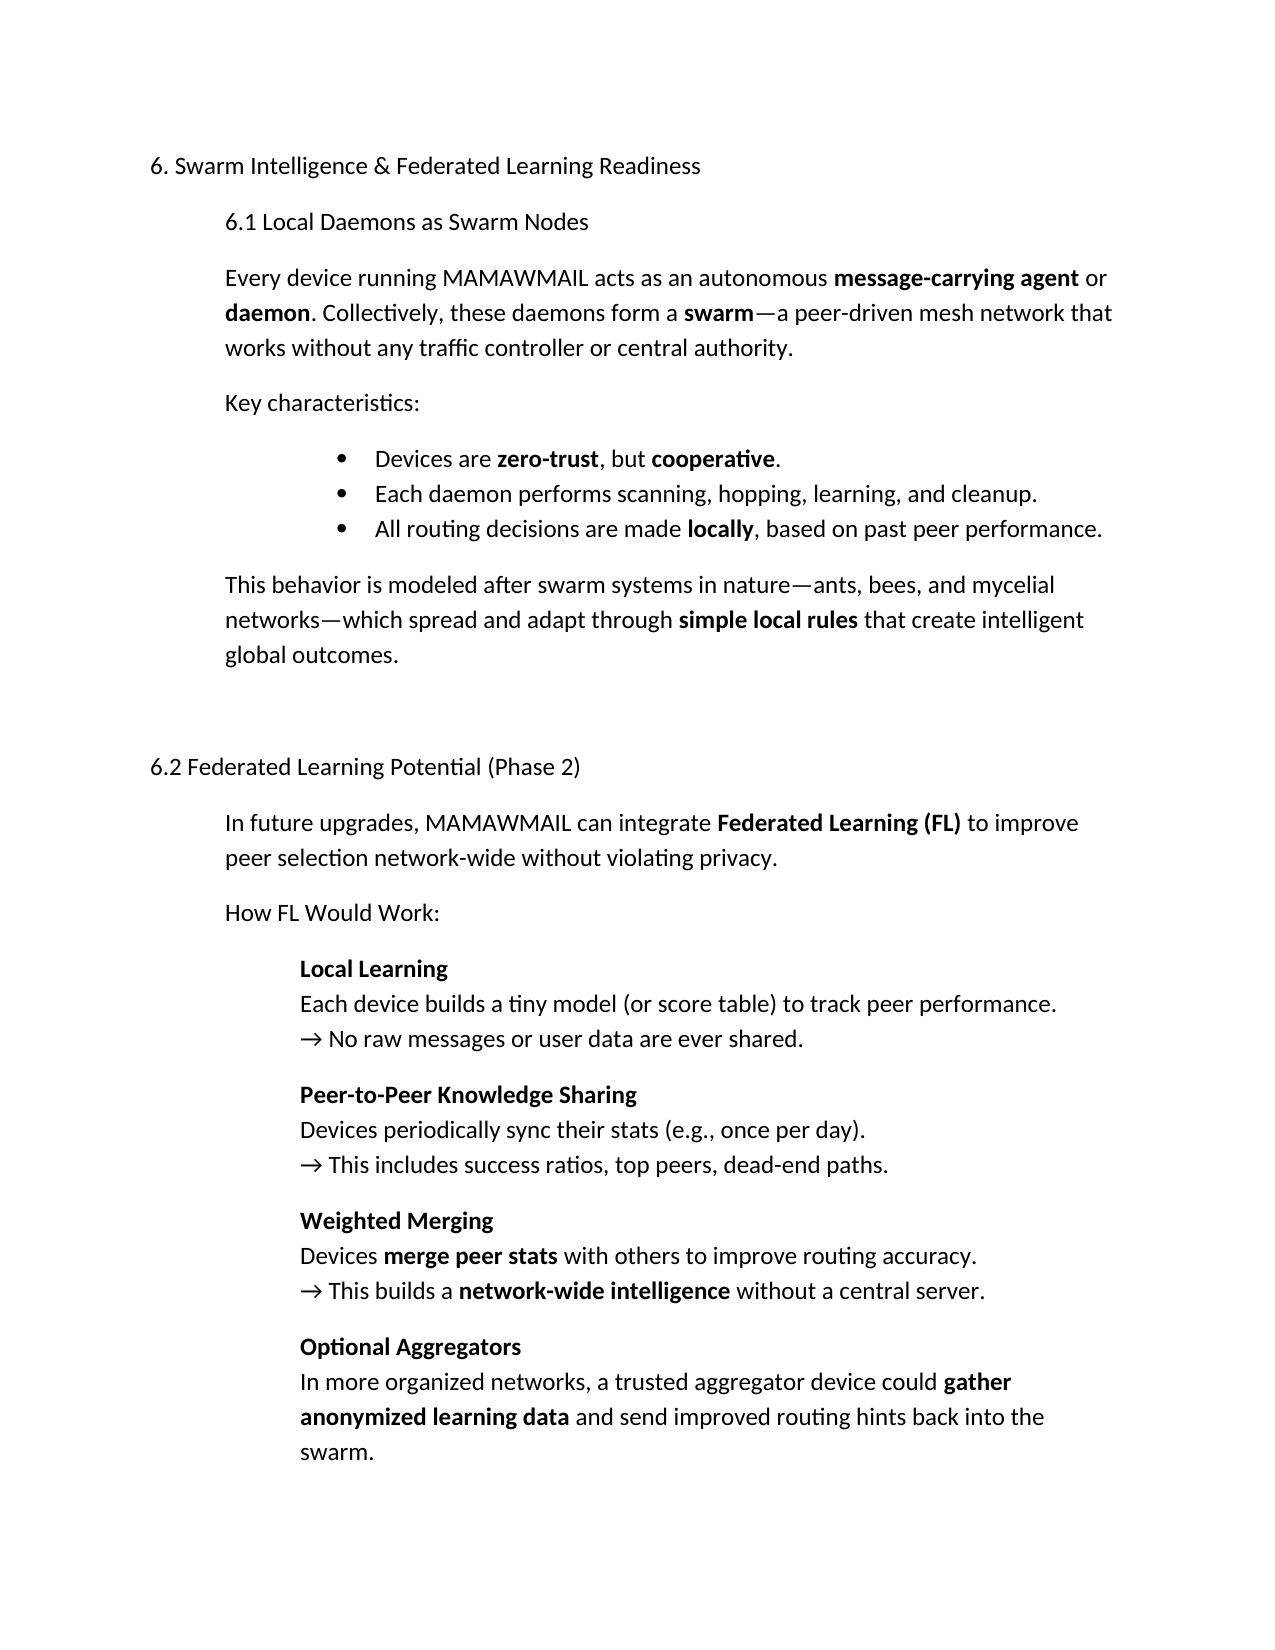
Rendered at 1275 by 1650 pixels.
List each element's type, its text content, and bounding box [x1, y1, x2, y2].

text 6. Swarm Intelligence & Federated Learning Readiness [150, 150, 1125, 181]
text Weighted Merging Devices merge peer stats with others to improve routing accuracy. → This builds a network-wide intelligence without a central server. [300, 1205, 1125, 1306]
text 6.2 Federated Learning Potential (Phase 2) [150, 751, 1125, 781]
text Optional Aggregators In more organized networks, a trusted aggregator device could gather anonymized learning data and send improved routing hints back into the swarm. [300, 1331, 1125, 1466]
text How FL Would Work: [225, 897, 1125, 928]
list Each daemon performs scanning, hopping, learning, and cleanup. [337, 478, 1125, 509]
list Devices are zero-trust, but cooperative. [337, 443, 1125, 474]
text Every device running MAMAWMAIL acts as an autonomous message-carrying agent or daemon. Collectively, these daemons form a swarm—a peer-driven mesh network that works without any traffic controller or central authority. [225, 262, 1125, 362]
list All routing decisions are made locally, based on past peer performance. [337, 513, 1125, 544]
text Peer-to-Peer Knowledge Sharing Devices periodically sync their stats (e.g., once per day). → This includes success ratios, top peers, dead-end paths. [300, 1079, 1125, 1180]
text Key characteristics: [225, 387, 1125, 418]
text Local Learning Each device builds a tiny model (or score table) to track peer performance. → No raw messages or user data are ever shared. [300, 953, 1125, 1054]
text This behavior is modeled after swarm systems in nature—ants, bees, and mycelial networks—which spread and adapt through simple local rules that create intelligent global outcomes. [225, 569, 1125, 670]
text In future upgrades, MAMAWMAIL can integrate Federated Learning (FL) to improve peer selection network-wide without violating privacy. [225, 807, 1125, 872]
text 6.1 Local Daemons as Swarm Nodes [225, 206, 1125, 236]
